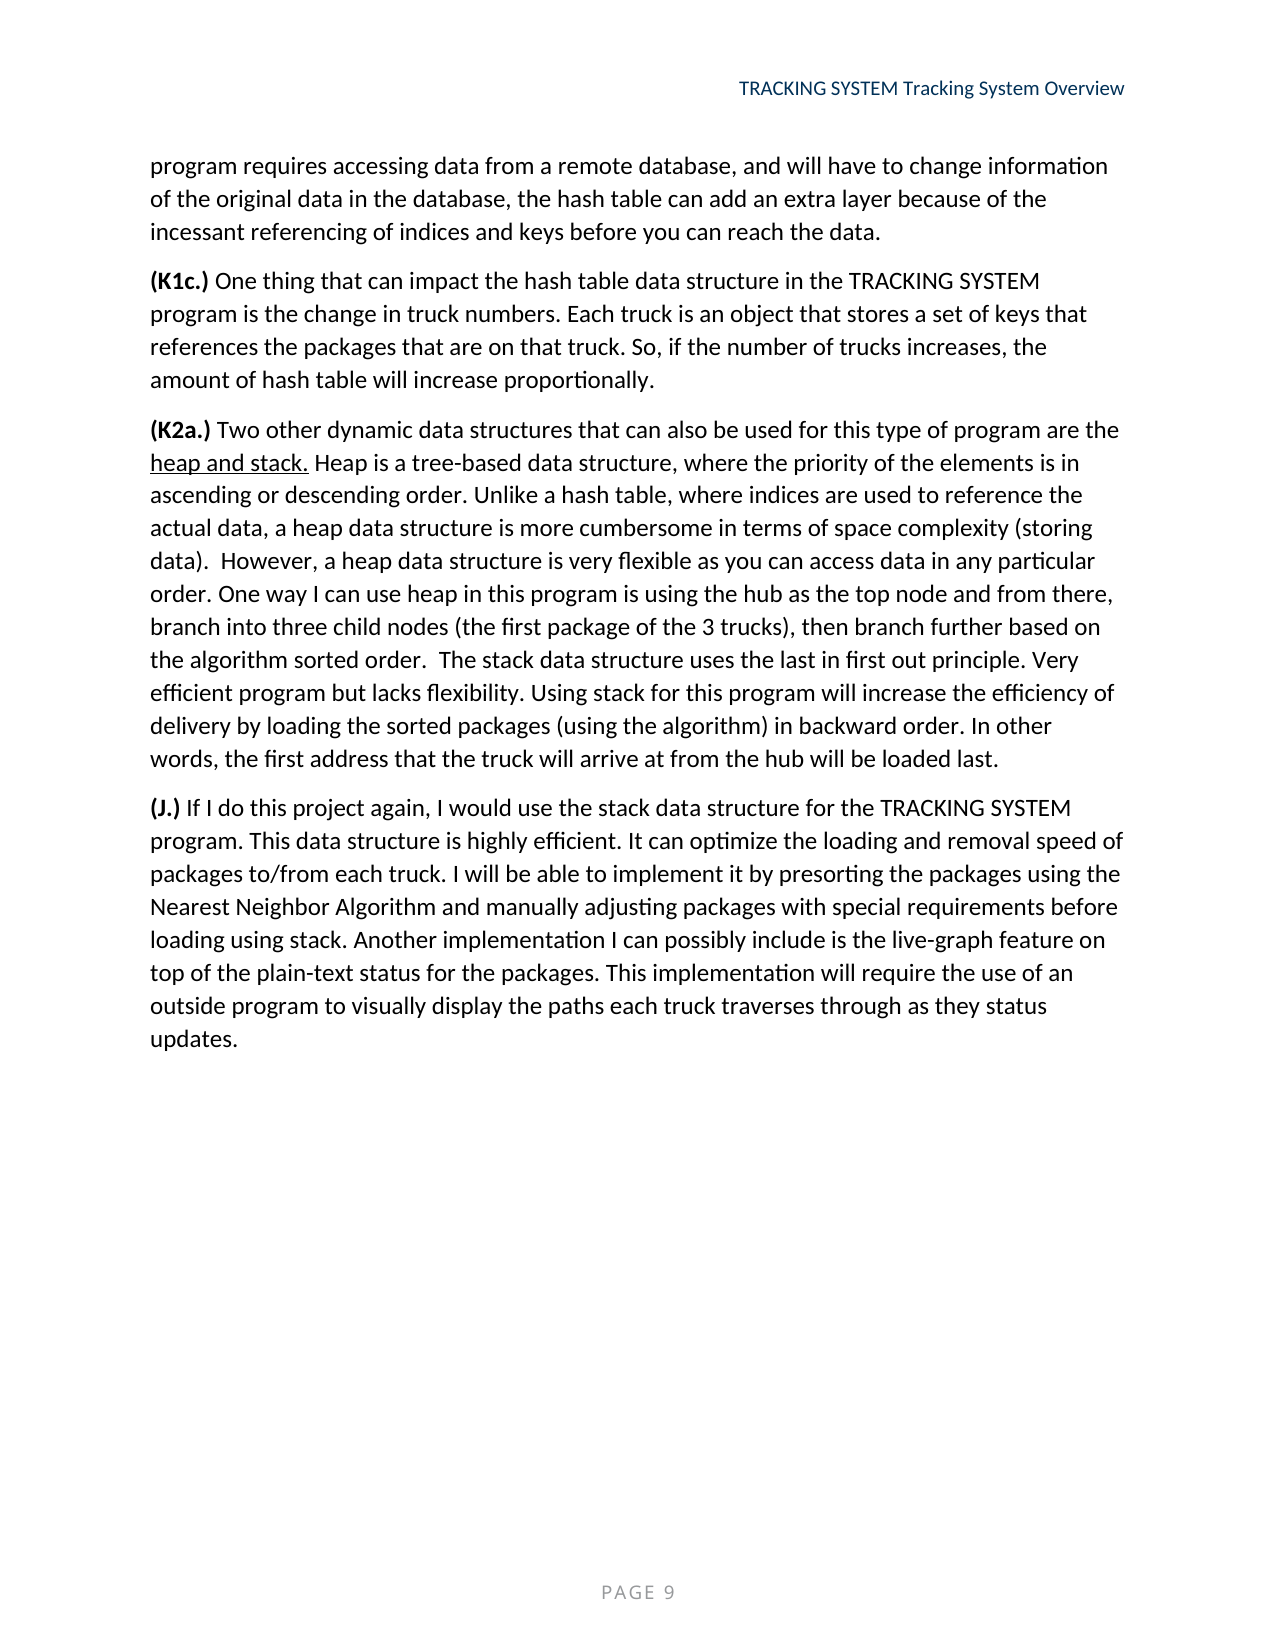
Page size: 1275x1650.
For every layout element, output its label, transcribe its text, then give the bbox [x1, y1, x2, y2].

text (K1c.) One thing that can impact the hash table data structure in the TRACKING SYSTEM program is the change in truck numbers. Each truck is an object that stores a set of keys that references the packages that are on that truck. So, if the number of trucks increases, the amount of hash table will increase proportionally. [150, 265, 1125, 395]
text (K2a.) Two other dynamic data structures that can also be used for this type of program are the heap and stack. Heap is a tree-based data structure, where the priority of the elements is in ascending or descending order. Unlike a hash table, where indices are used to reference the actual data, a heap data structure is more cumbersome in terms of space complexity (storing data). However, a heap data structure is very flexible as you can access data in any particular order. One way I can use heap in this program is using the hub as the top node and from there, branch into three child nodes (the first package of the 3 trucks), then branch further based on the algorithm sorted order. The stack data structure uses the last in first out principle. Very efficient program but lacks flexibility. Using stack for this program will increase the efficiency of delivery by loading the sorted packages (using the algorithm) in backward order. In other words, the first address that the truck will arrive at from the hub will be loaded last. [150, 414, 1125, 773]
text (J.) If I do this project again, I would use the stack data structure for the TRACKING SYSTEM program. This data structure is highly efficient. It can optimize the loading and removal speed of packages to/from each truck. I will be able to implement it by presorting the packages using the Nearest Neighbor Algorithm and manually adjusting packages with special requirements before loading using stack. Another implementation I can possibly include is the live-graph feature on top of the plain-text status for the packages. This implementation will require the use of an outside program to visually display the paths each truck traverses through as they status updates. [150, 792, 1125, 1053]
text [150, 150, 1125, 246]
